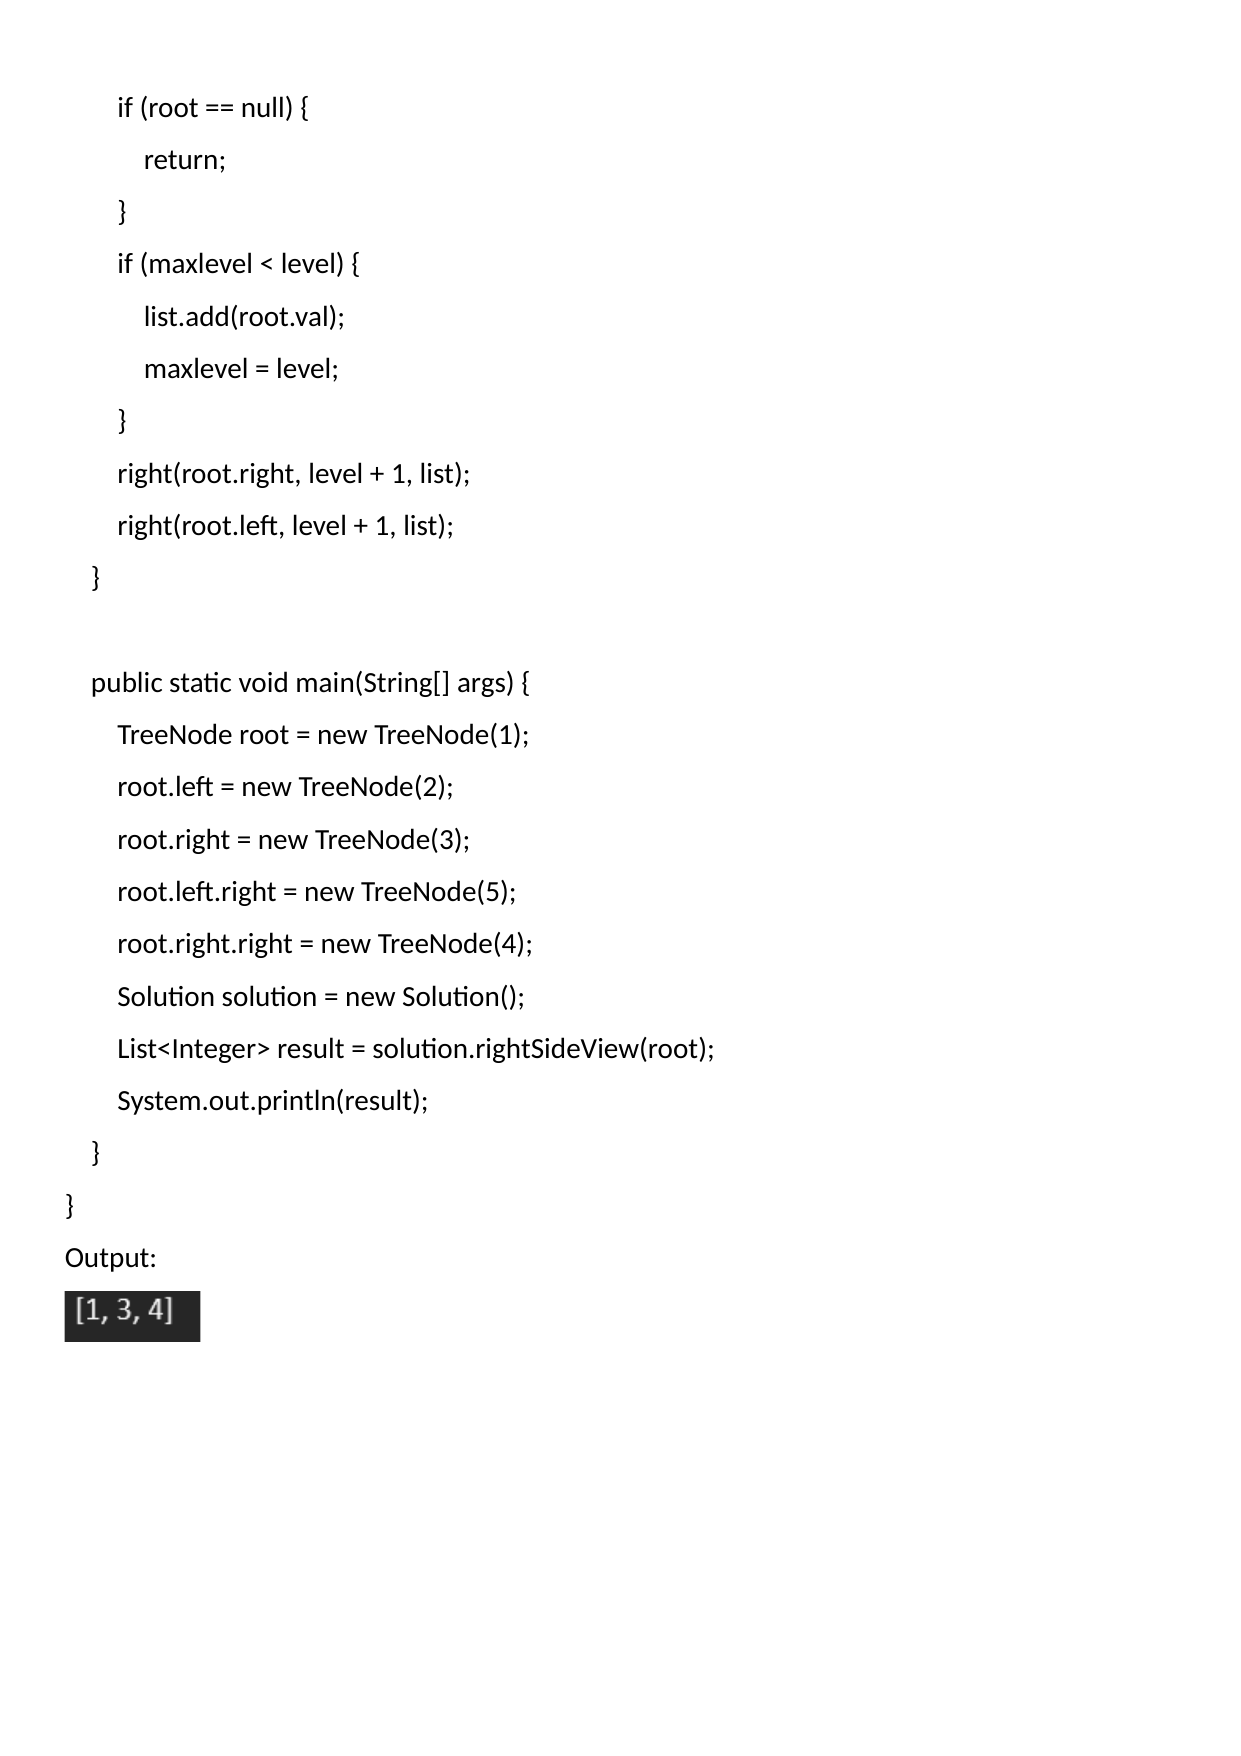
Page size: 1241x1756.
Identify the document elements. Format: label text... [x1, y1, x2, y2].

text maxlevel = level; [64, 350, 1137, 386]
text right(root.left, level + 1, list); [64, 507, 1137, 543]
text public static void main(String[] args) { [64, 664, 1137, 699]
text Solution solution = new Solution(); [64, 978, 1137, 1013]
text } [64, 1187, 1137, 1222]
text root.left = new TreeNode(2); [64, 768, 1137, 804]
text } [64, 1134, 1137, 1170]
text } [64, 193, 1137, 229]
picture [64, 1291, 201, 1342]
text if (maxlevel < level) { [64, 246, 1137, 281]
text right(root.right, level + 1, list); [64, 455, 1137, 490]
text list.add(root.val); [64, 298, 1137, 333]
text root.right = new TreeNode(3); [64, 821, 1137, 856]
text if (root == null) { [64, 89, 1137, 124]
text Output: [64, 1239, 1137, 1275]
text } [64, 402, 1137, 438]
text List<Integer> result = solution.rightSideView(root); [64, 1030, 1137, 1066]
text System.out.println(result); [64, 1082, 1137, 1118]
text root.left.right = new TreeNode(5); [64, 873, 1137, 909]
text } [64, 559, 1137, 595]
text TreeNode root = new TreeNode(1); [64, 716, 1137, 752]
text return; [64, 141, 1137, 177]
text root.right.right = new TreeNode(4); [64, 925, 1137, 961]
